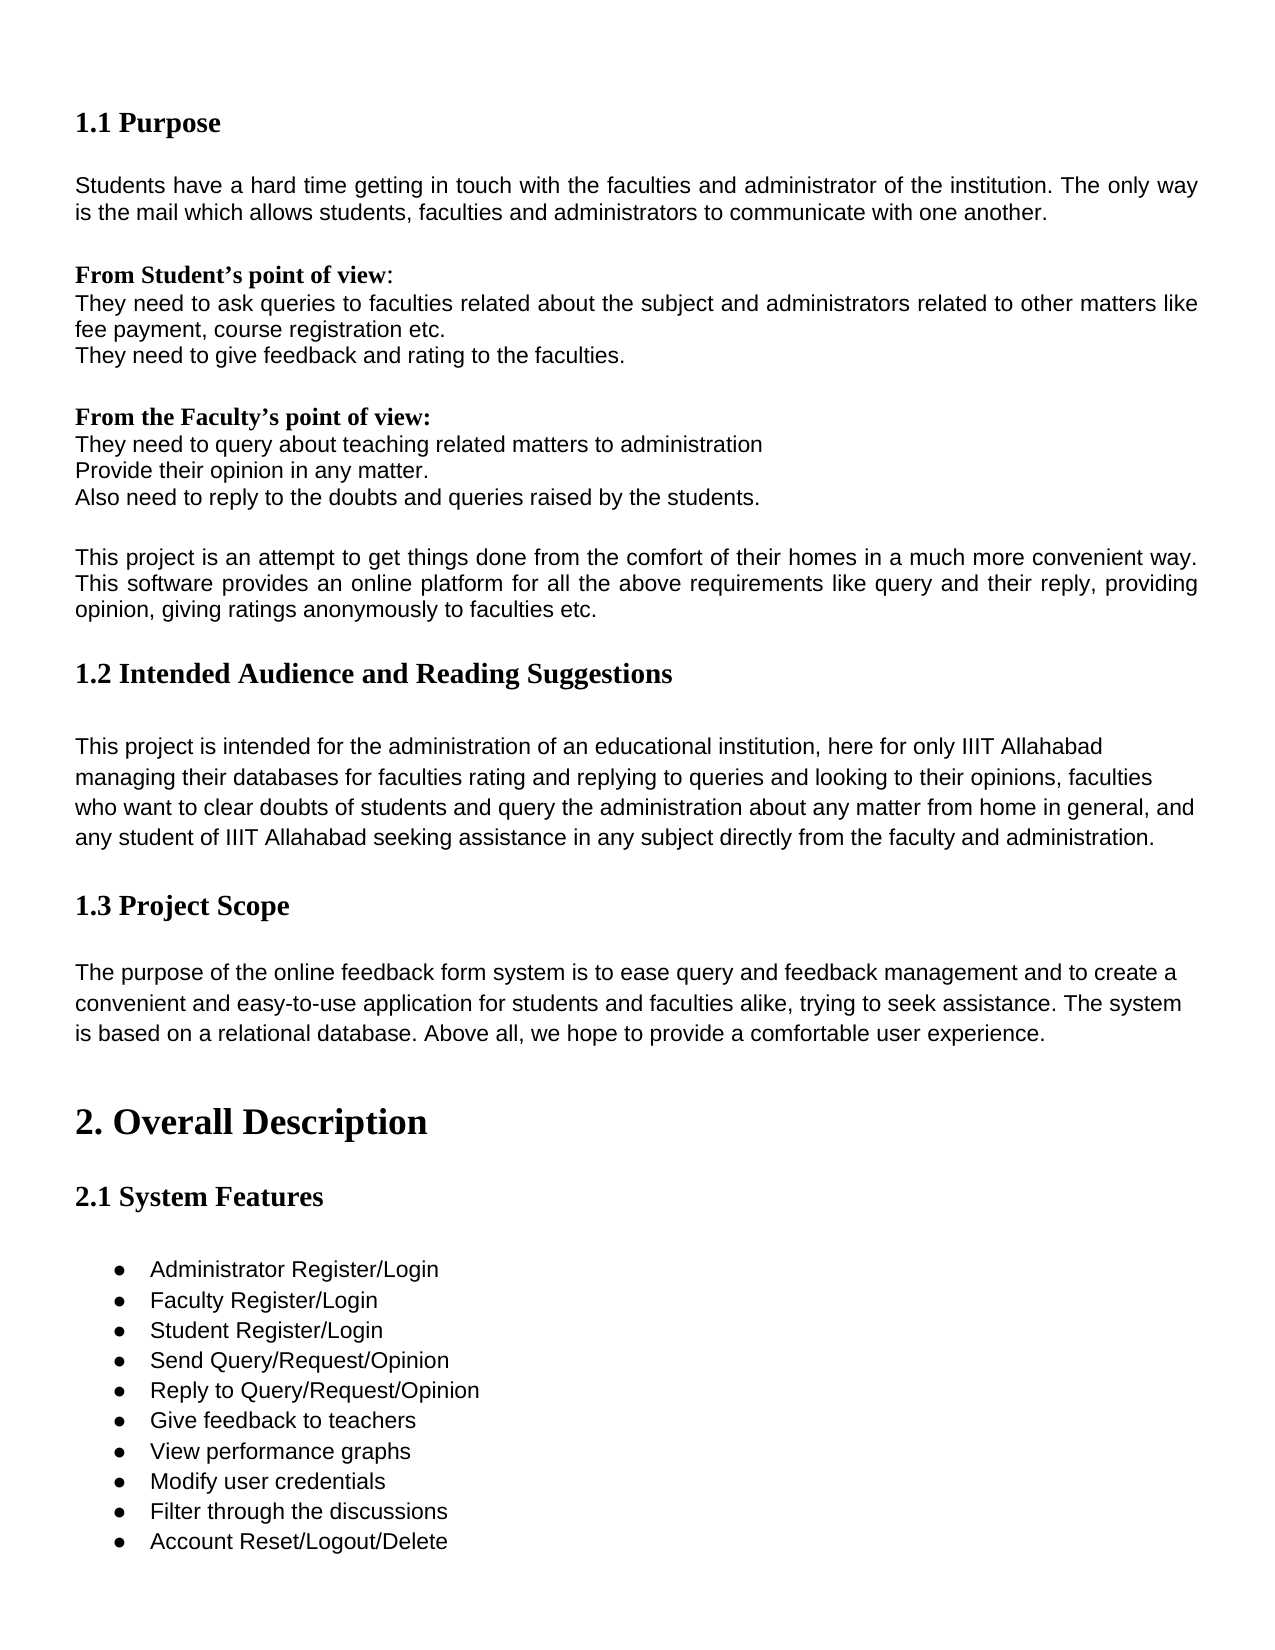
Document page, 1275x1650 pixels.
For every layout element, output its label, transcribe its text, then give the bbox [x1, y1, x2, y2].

text They need to query about teaching related matters to administration [75, 431, 1200, 457]
text Students have a hard time getting in touch with the faculties and administrator of the institution. The only way is the mail which allows students, faculties and administrators to communicate with one another. [75, 172, 1200, 225]
text 1.1 Purpose [75, 105, 1200, 139]
text The purpose of the online feedback form system is to ease query and feedback management and to create a convenient and easy-to-use application for students and faculties alike, trying to seek assistance. The system is based on a relational database. Above all, we hope to provide a comfortable user experience. [75, 959, 1200, 1046]
list Administrator Register/Login [112, 1256, 1200, 1283]
text 2.1 System Features [75, 1179, 1200, 1213]
text They need to give feedback and rating to the faculties. [75, 342, 1200, 369]
text From the Faculty’s point of view: [75, 402, 1200, 431]
list Account Reset/Logout/Delete [112, 1528, 1200, 1554]
list View performance graphs [112, 1438, 1200, 1464]
list Filter through the discussions [112, 1498, 1200, 1524]
text Also need to reply to the doubts and queries raised by the students. [75, 484, 1200, 510]
text This project is an attempt to get things done from the comfort of their homes in a much more convenient way. This software provides an online platform for all the above requirements like query and their reply, providing opinion, giving ratings anonymously to faculties etc. [75, 544, 1200, 623]
list Faculty Register/Login [112, 1287, 1200, 1313]
list Student Register/Login [112, 1317, 1200, 1343]
text They need to ask queries to faculties related about the subject and administrators related to other matters like fee payment, course registration etc. [75, 290, 1200, 342]
text From Student’s point of view: [75, 258, 1200, 290]
text This project is intended for the administration of an educational institution, here for only IIIT Allahabad managing their databases for faculties rating and replying to queries and looking to their opinions, faculties who want to clear doubts of students and query the administration about any matter from home in general, and any student of IIIT Allahabad seeking assistance in any subject directly from the faculty and administration. [75, 733, 1200, 850]
list Send Query/Request/Opinion [112, 1347, 1200, 1373]
list Reply to Query/Request/Opinion [112, 1377, 1200, 1403]
list Give feedback to teachers [112, 1407, 1200, 1434]
text Provide their opinion in any matter. [75, 457, 1200, 484]
list Modify user credentials [112, 1468, 1200, 1494]
text 1.2 Intended Audience and Reading Suggestions [75, 656, 1200, 690]
text 1.3 Project Scope [75, 888, 1200, 921]
text 2. Overall Description [75, 1099, 1200, 1143]
